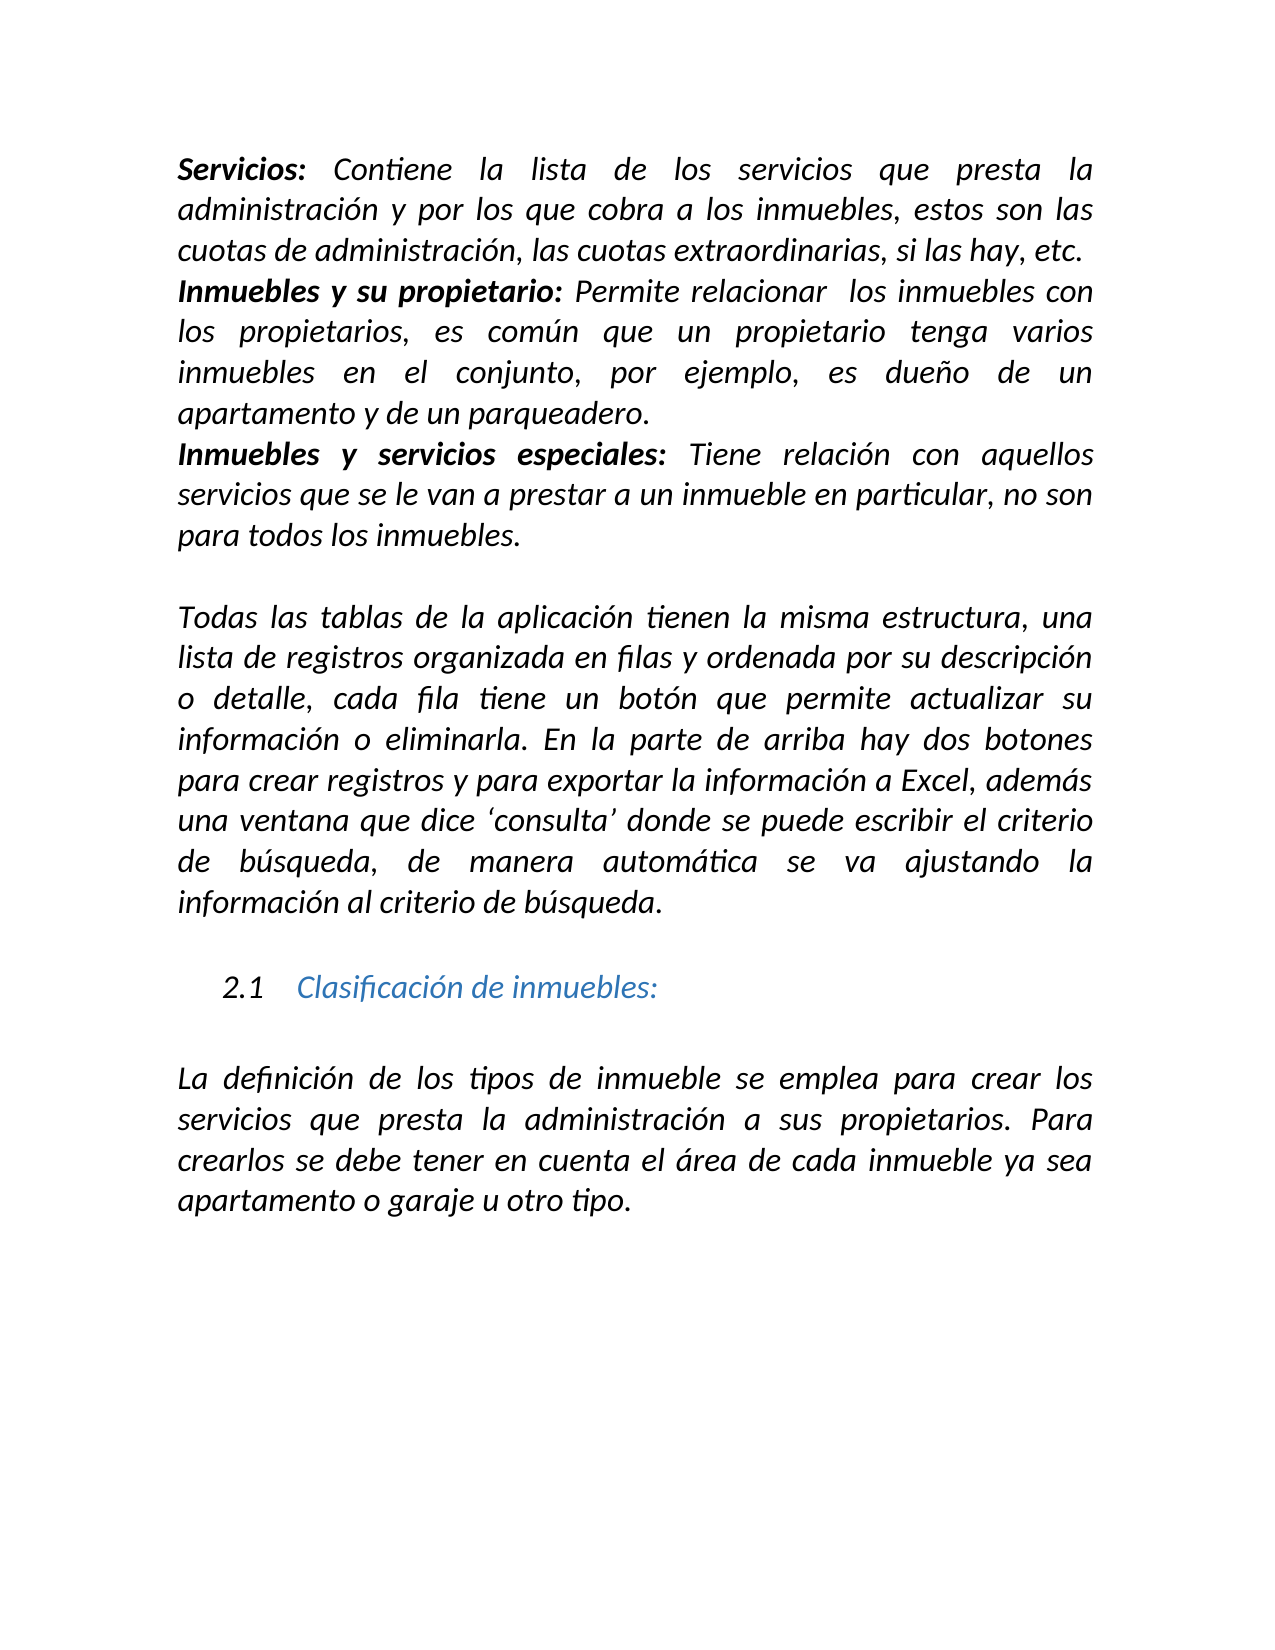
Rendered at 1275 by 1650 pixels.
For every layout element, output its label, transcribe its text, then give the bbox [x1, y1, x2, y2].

text Servicios: Contiene la lista de los servicios que presta la administración y por los que cobra a los inmuebles, estos son las cuotas de administración, las cuotas extraordinarias, si las hay, etc. [177, 148, 1098, 270]
text Inmuebles y su propietario: Permite relacionar los inmuebles con los propietarios, es común que un propietario tenga varios inmuebles en el conjunto, por ejemplo, es dueño de un apartamento y de un parqueadero. [177, 270, 1098, 433]
subtitle Clasificación de inmuebles: [222, 966, 1098, 1007]
text Inmuebles y servicios especiales: Tiene relación con aquellos servicios que se le van a prestar a un inmueble en particular, no son para todos los inmuebles. [177, 433, 1098, 555]
text La definición de los tipos de inmueble se emplea para crear los servicios que presta la administración a sus propietarios. Para crearlos se debe tener en cuenta el área de cada inmueble ya sea apartamento o garaje u otro tipo. [177, 1057, 1098, 1220]
text Todas las tablas de la aplicación tienen la misma estructura, una lista de registros organizada en filas y ordenada por su descripción o detalle, cada fila tiene un botón que permite actualizar su información o eliminarla. En la parte de arriba hay dos botones para crear registros y para exportar la información a Excel, además una ventana que dice ‘consulta’ donde se puede escribir el criterio de búsqueda, de manera automática se va ajustando la información al criterio de búsqueda. [177, 596, 1098, 921]
